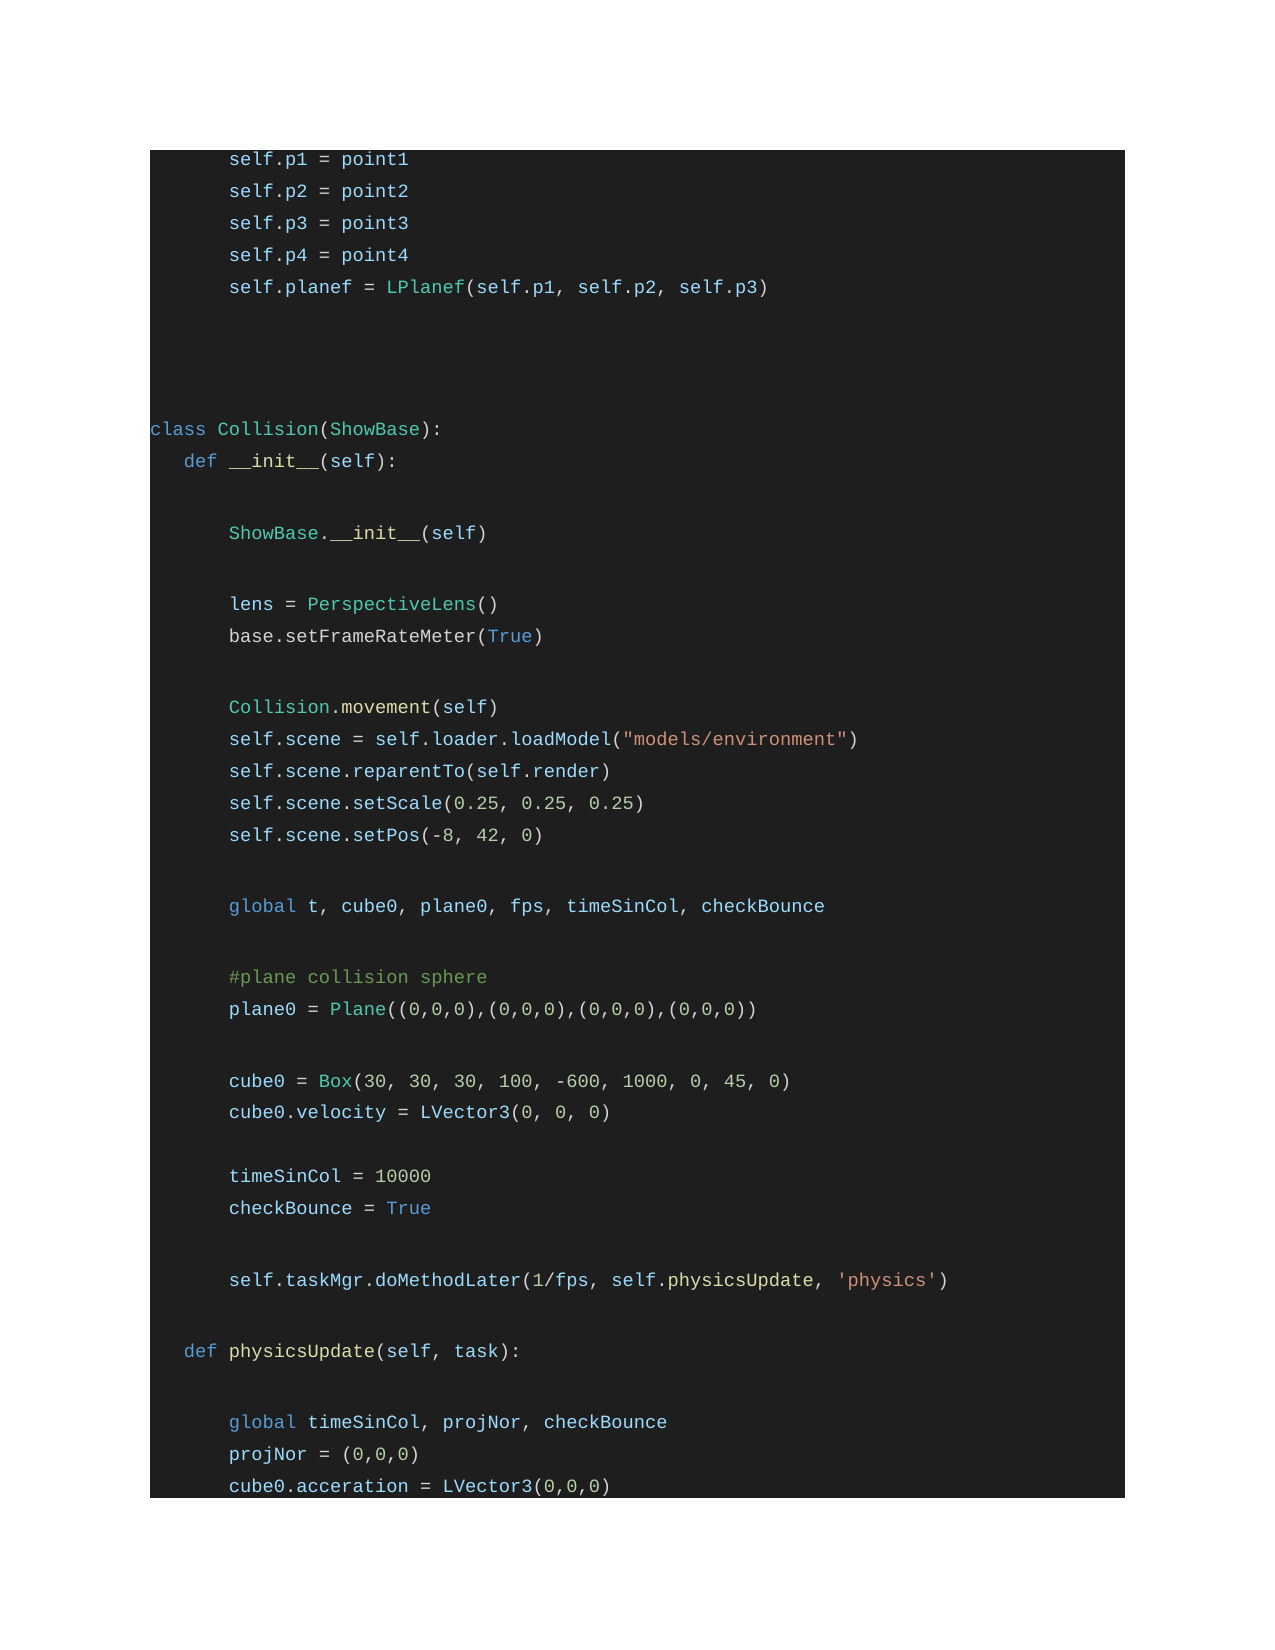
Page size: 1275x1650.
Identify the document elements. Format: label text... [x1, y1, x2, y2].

text checkBounce = True [150, 1199, 1125, 1220]
text self.planef = LPlanef(self.p1, self.p2, self.p3) [150, 277, 1125, 299]
text cube0 = Box(30, 30, 30, 100, -600, 1000, 0, 45, 0) [150, 1071, 1125, 1093]
text #plane collision sphere [150, 968, 1125, 989]
text class Collision(ShowBase): [150, 420, 1125, 441]
text self.p3 = point3 [150, 214, 1125, 235]
text self.taskMgr.doMethodLater(1/fps, self.physicsUpdate, 'physics') [150, 1270, 1125, 1292]
text cube0.velocity = LVector3(0, 0, 0) [150, 1103, 1125, 1124]
text base.setFrameRateMeter(True) [150, 627, 1125, 648]
text self.scene = self.loader.loadModel("models/environment") [150, 730, 1125, 751]
text ShowBase.__init__(self) [150, 523, 1125, 545]
text self.p2 = point2 [150, 182, 1125, 203]
text self.p1 = point1 [150, 150, 1125, 171]
text def physicsUpdate(self, task): [150, 1342, 1125, 1363]
text cube0.acceration = LVector3(0,0,0) [150, 1477, 1125, 1498]
text self.scene.setScale(0.25, 0.25, 0.25) [150, 794, 1125, 815]
text def __init__(self): [150, 452, 1125, 473]
text Collision.movement(self) [150, 698, 1125, 719]
text global timeSinCol, projNor, checkBounce [150, 1413, 1125, 1434]
text global t, cube0, plane0, fps, timeSinCol, checkBounce [150, 897, 1125, 918]
text plane0 = Plane((0,0,0),(0,0,0),(0,0,0),(0,0,0)) [150, 1000, 1125, 1021]
text self.p4 = point4 [150, 246, 1125, 267]
text projNor = (0,0,0) [150, 1445, 1125, 1466]
text lens = PerspectiveLens() [150, 595, 1125, 616]
text self.scene.setPos(-8, 42, 0) [150, 826, 1125, 847]
text self.scene.reparentTo(self.render) [150, 762, 1125, 783]
text timeSinCol = 10000 [150, 1167, 1125, 1188]
